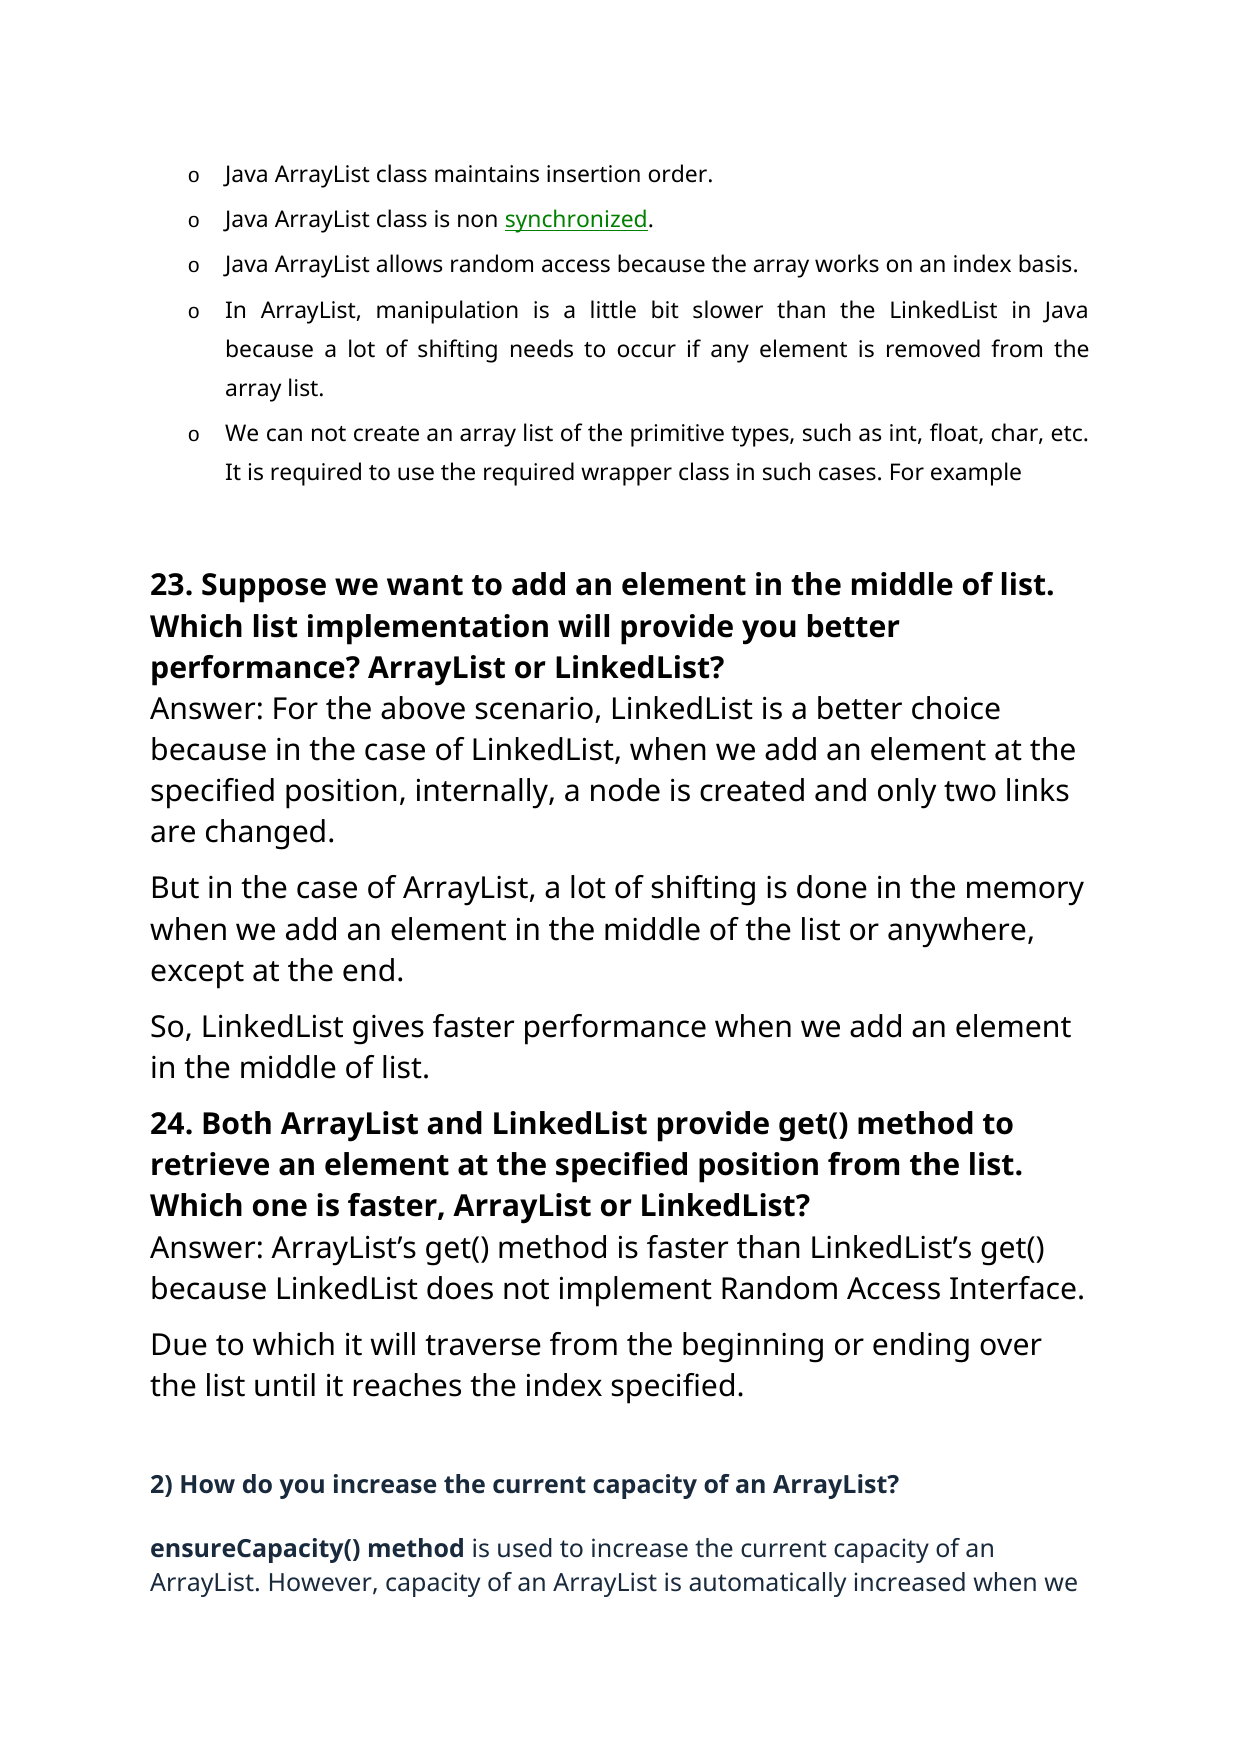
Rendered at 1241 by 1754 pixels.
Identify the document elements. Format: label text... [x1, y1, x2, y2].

text Due to which it will traverse from the beginning or ending over the list until it reaches the index specified. [150, 1323, 1090, 1405]
list In ArrayList, manipulation is a little bit slower than the LinkedList in Java because a lot of shifting needs to occur if any element is removed from the array list. [187, 286, 1090, 403]
list Java ArrayList allows random access because the array works on an index basis. [187, 241, 1090, 280]
text But in the case of ArrayList, a lot of shifting is done in the memory when we add an element in the middle of the list or anywhere, except at the end. [150, 867, 1090, 990]
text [150, 1530, 1090, 1598]
text Answer: ArrayList’s get() method is faster than LinkedList’s get() because LinkedList does not implement Random Access Interface. [150, 1226, 1090, 1308]
text Answer: For the above scenario, LinkedList is a better choice because in the case of LinkedList, when we add an element at the specified position, internally, a node is created and only two links are changed. [150, 687, 1090, 852]
text So, LinkedList gives faster performance when we add an element in the middle of list. [150, 1005, 1090, 1087]
text 2) How do you increase the current capacity of an ArrayList? [150, 1467, 1090, 1501]
text 24. Both ArrayList and LinkedList provide get() method to retrieve an element at the specified position from the list. Which one is faster, ArrayList or LinkedList? [150, 1102, 1090, 1226]
text 23. Suppose we want to add an element in the middle of list. Which list implementation will provide you better performance? ArrayList or LinkedList? [150, 563, 1090, 687]
list We can not create an array list of the primitive types, such as int, float, char, etc. It is required to use the required wrapper class in such cases. For example [187, 409, 1090, 487]
list Java ArrayList class is non synchronized. [187, 195, 1090, 234]
list Java ArrayList class maintains insertion order. [187, 150, 1090, 189]
